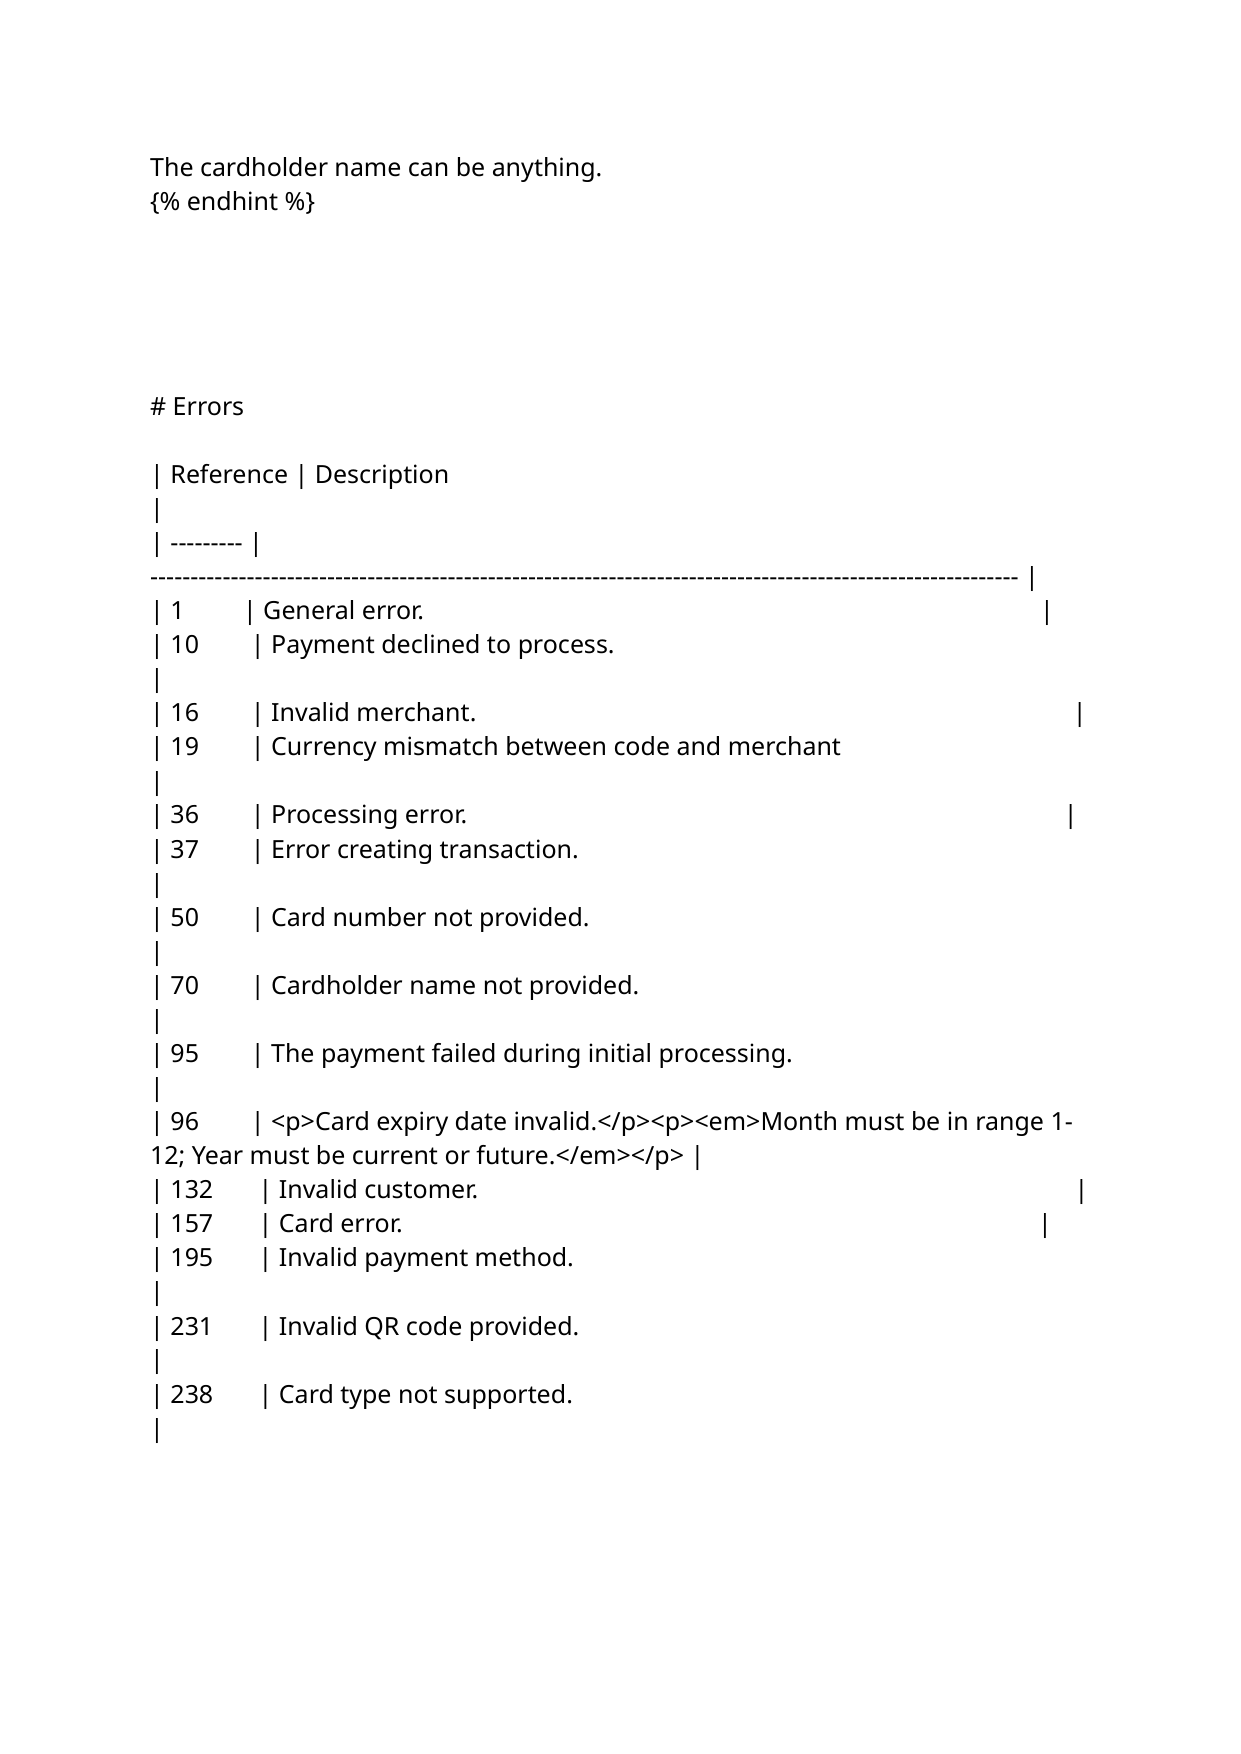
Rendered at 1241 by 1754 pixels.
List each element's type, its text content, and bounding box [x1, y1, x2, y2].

text | 50 | Card number not provided. | [150, 899, 1090, 967]
text | 132 | Invalid customer. | [150, 1172, 1090, 1206]
text {% endhint %} # Errors [150, 184, 1090, 422]
text | 157 | Card error. | [150, 1206, 1090, 1240]
text | 70 | Cardholder name not provided. | [150, 967, 1090, 1036]
text | 96 | <p>Card expiry date invalid.</p><p><em>Month must be in range 1-12; Year must be current or future.</em></p> | [150, 1104, 1090, 1172]
text | Reference | Description | [150, 457, 1090, 525]
text | 16 | Invalid merchant. | [150, 695, 1090, 729]
text | 1 | General error. | [150, 593, 1090, 627]
text | 37 | Error creating transaction. | [150, 831, 1090, 899]
text | 195 | Invalid payment method. | [150, 1240, 1090, 1308]
text | 95 | The payment failed during initial processing. | [150, 1036, 1090, 1104]
text | 238 | Card type not supported. | [150, 1376, 1090, 1444]
text | 19 | Currency mismatch between code and merchant | [150, 729, 1090, 797]
text | 231 | Invalid QR code provided. | [150, 1308, 1090, 1376]
text | 10 | Payment declined to process. | [150, 627, 1090, 695]
text | 36 | Processing error. | [150, 797, 1090, 831]
text | --------- | ------------------------------------------------------------------------------------------------------------ | [150, 525, 1090, 593]
text The cardholder name can be anything. [150, 150, 1090, 184]
